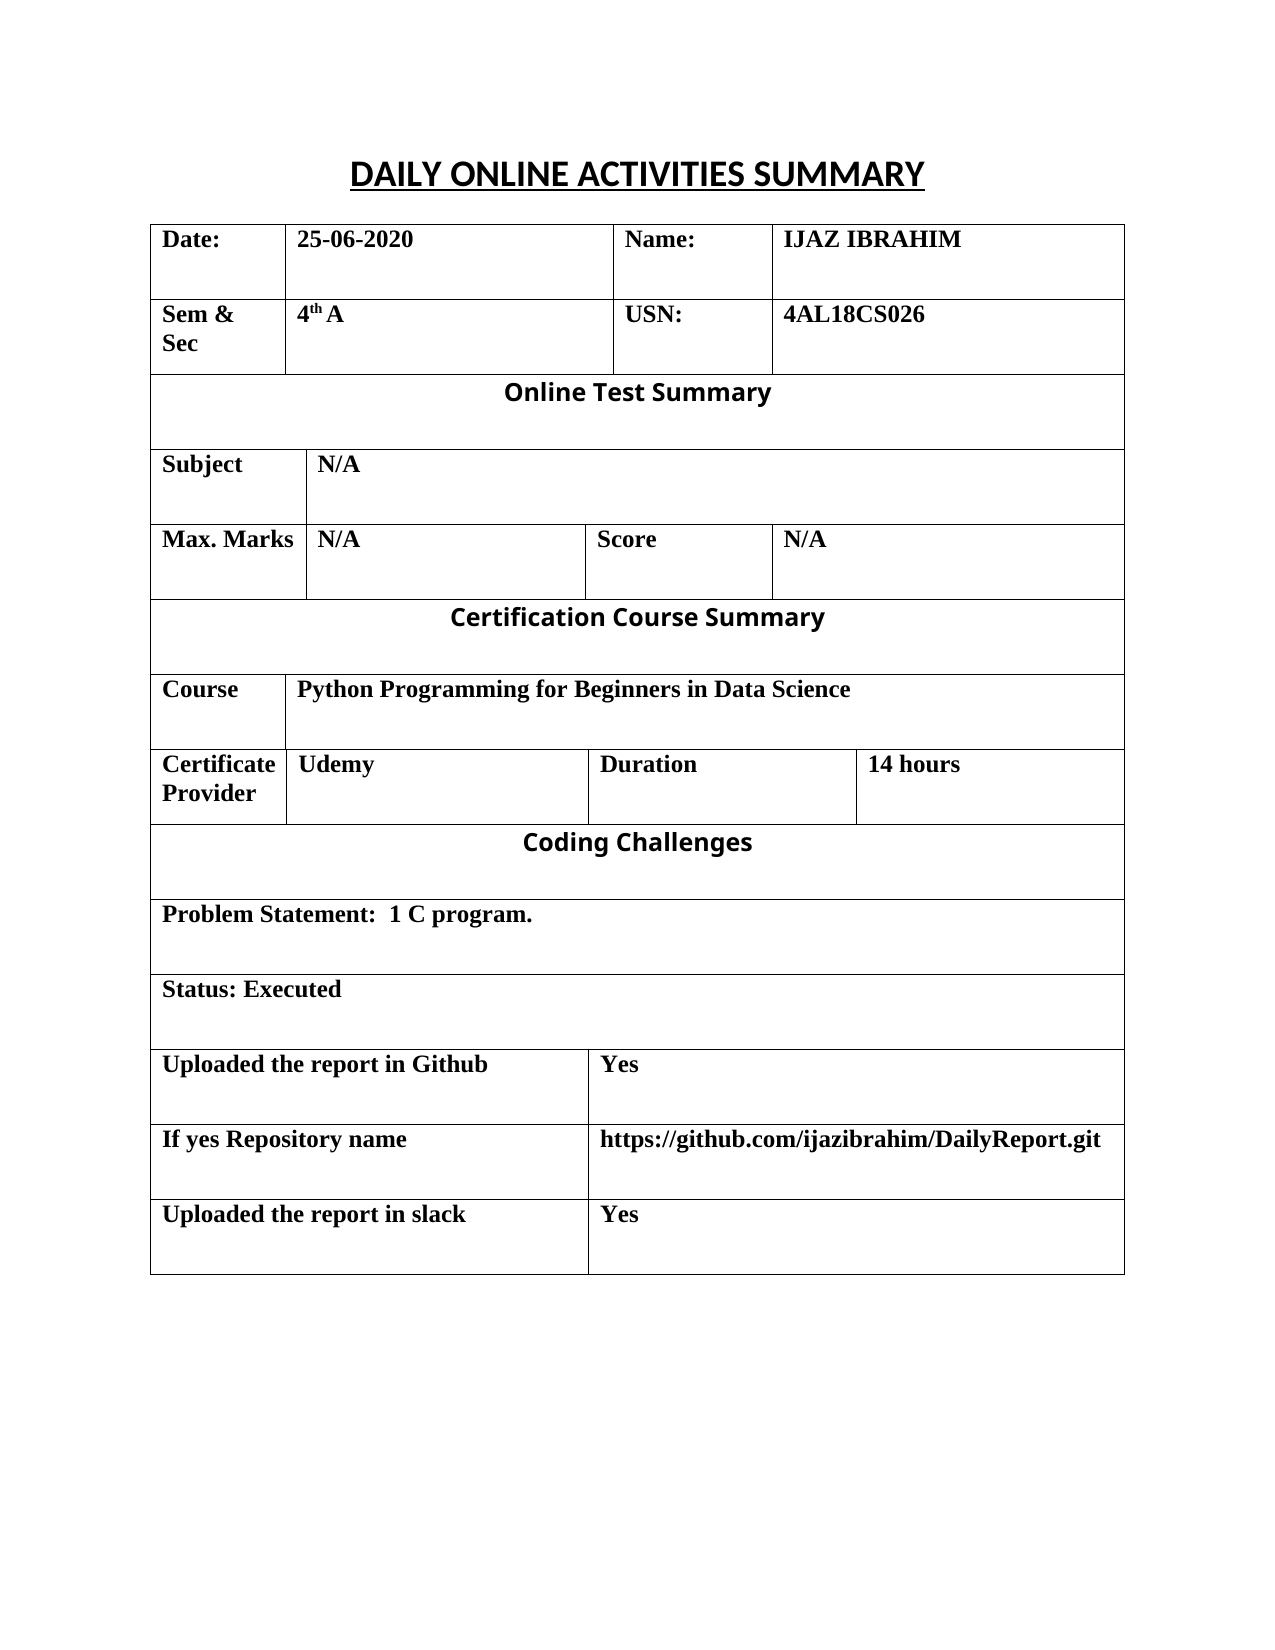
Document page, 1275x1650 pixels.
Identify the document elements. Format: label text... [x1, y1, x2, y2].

table_cell Online Test Summary [151, 375, 1124, 448]
table_cell Udemy [287, 750, 588, 823]
table_cell USN: [614, 300, 772, 373]
table_header Date: [151, 225, 285, 298]
table_cell Problem Statement: 1 C program. [151, 900, 1124, 973]
table_cell 14 hours [857, 750, 1124, 823]
text DAILY ONLINE ACTIVITIES SUMMARY [150, 150, 1125, 196]
table_header Name: [614, 225, 772, 298]
table_cell Yes [589, 1050, 1124, 1123]
table_cell Certification Course Summary [151, 600, 1124, 673]
table_cell Score [586, 525, 772, 598]
table_cell Duration [589, 750, 856, 823]
table_cell Coding Challenges [151, 825, 1124, 898]
table_cell 4th A [286, 300, 613, 373]
table_cell Uploaded the report in slack [151, 1200, 588, 1273]
table_cell N/A [773, 525, 1124, 598]
table_cell N/A [307, 450, 1124, 523]
table_cell https://github.com/ijazibrahim/DailyReport.git [589, 1125, 1124, 1198]
table_cell Subject [151, 450, 306, 523]
table_cell N/A [307, 525, 585, 598]
table_header IJAZ IBRAHIM [773, 225, 1124, 298]
table_cell 4AL18CS026 [773, 300, 1124, 373]
table_cell Yes [589, 1200, 1124, 1273]
table_cell Max. Marks [151, 525, 306, 598]
table_cell Python Programming for Beginners in Data Science [286, 675, 1124, 748]
table_cell If yes Repository name [151, 1125, 588, 1198]
table_cell Uploaded the report in Github [151, 1050, 588, 1123]
table_cell Status: Executed [151, 975, 1124, 1048]
table_cell Certificate Provider [151, 750, 286, 823]
table_cell Sem & Sec [151, 300, 285, 373]
table_cell Course [151, 675, 285, 748]
table_header 25-06-2020 [286, 225, 613, 298]
